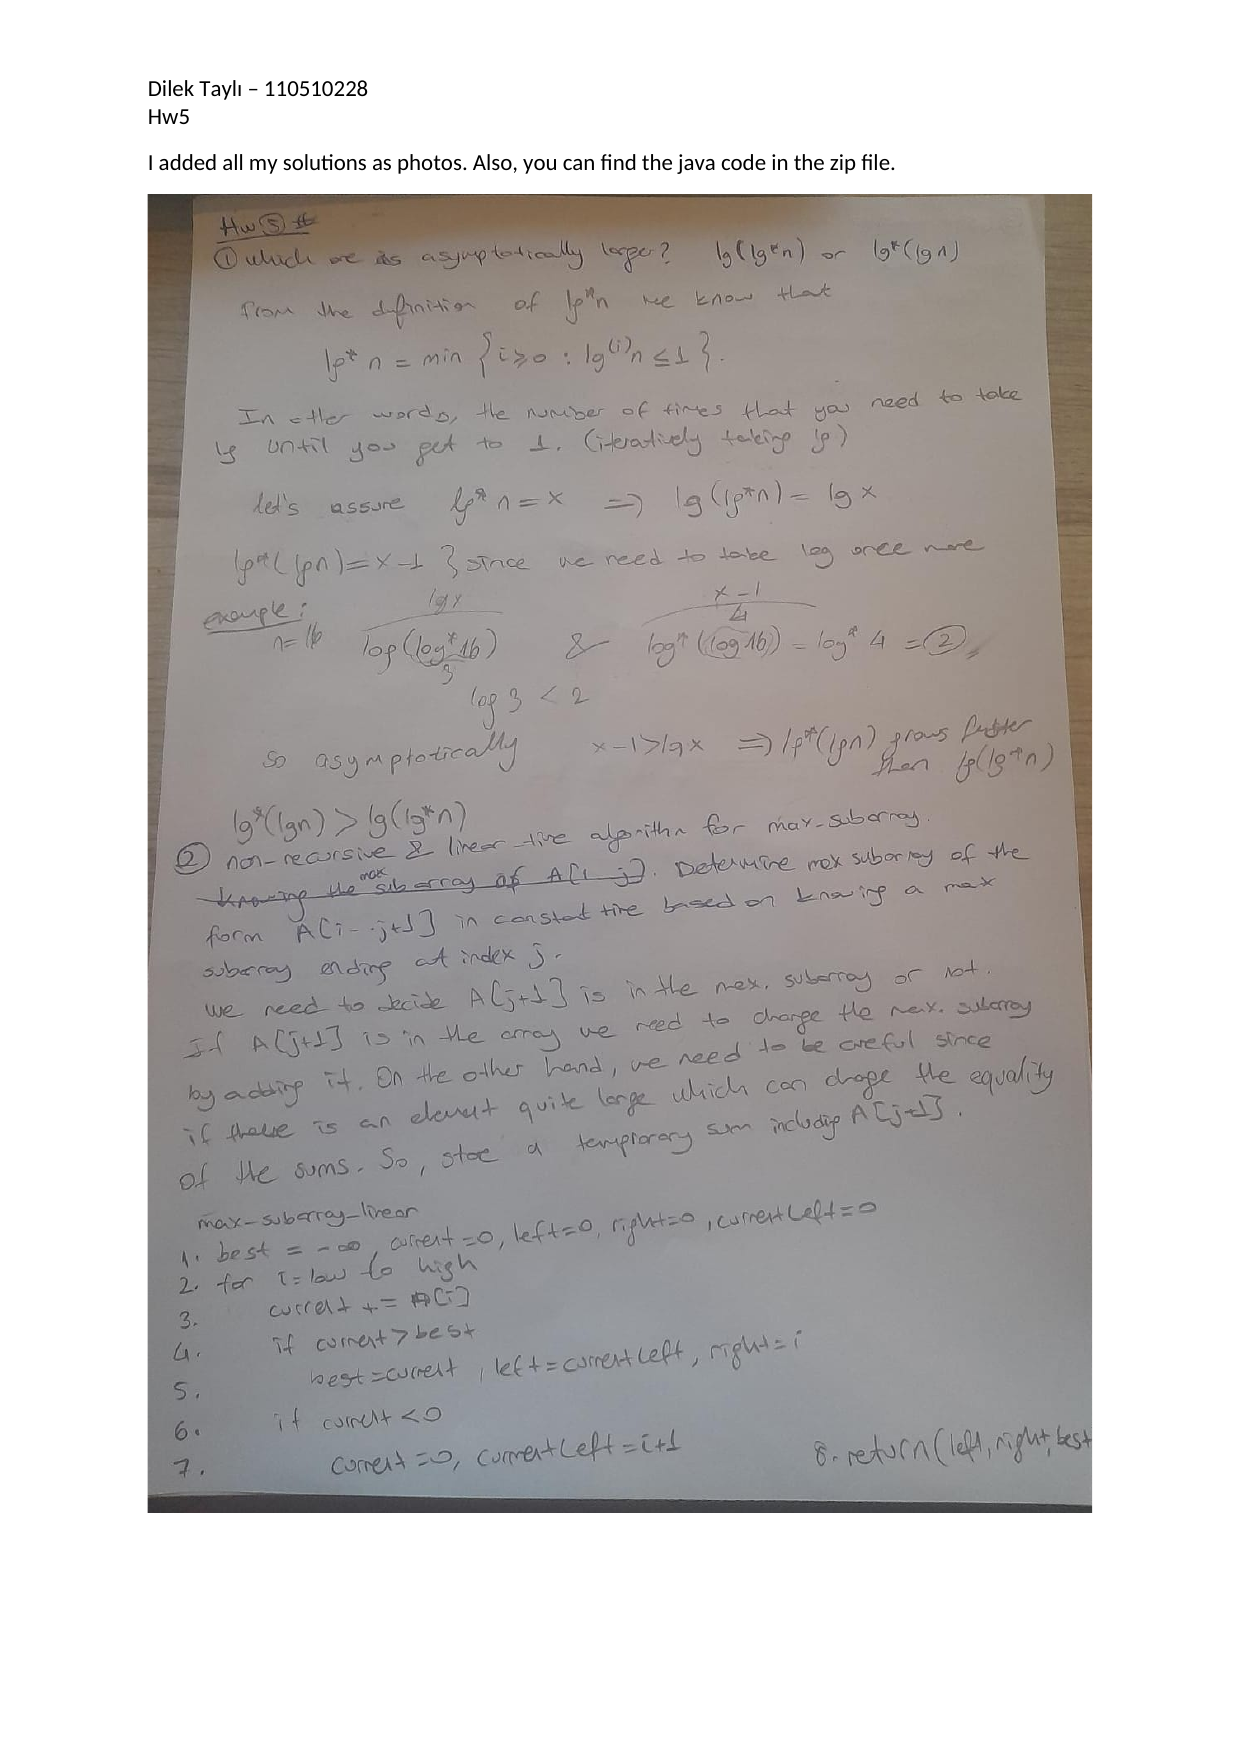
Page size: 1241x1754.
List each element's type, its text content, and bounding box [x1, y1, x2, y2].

picture [147, 194, 1093, 1513]
text I added all my solutions as photos. Also, you can find the java code in the zip file. [148, 148, 1093, 176]
